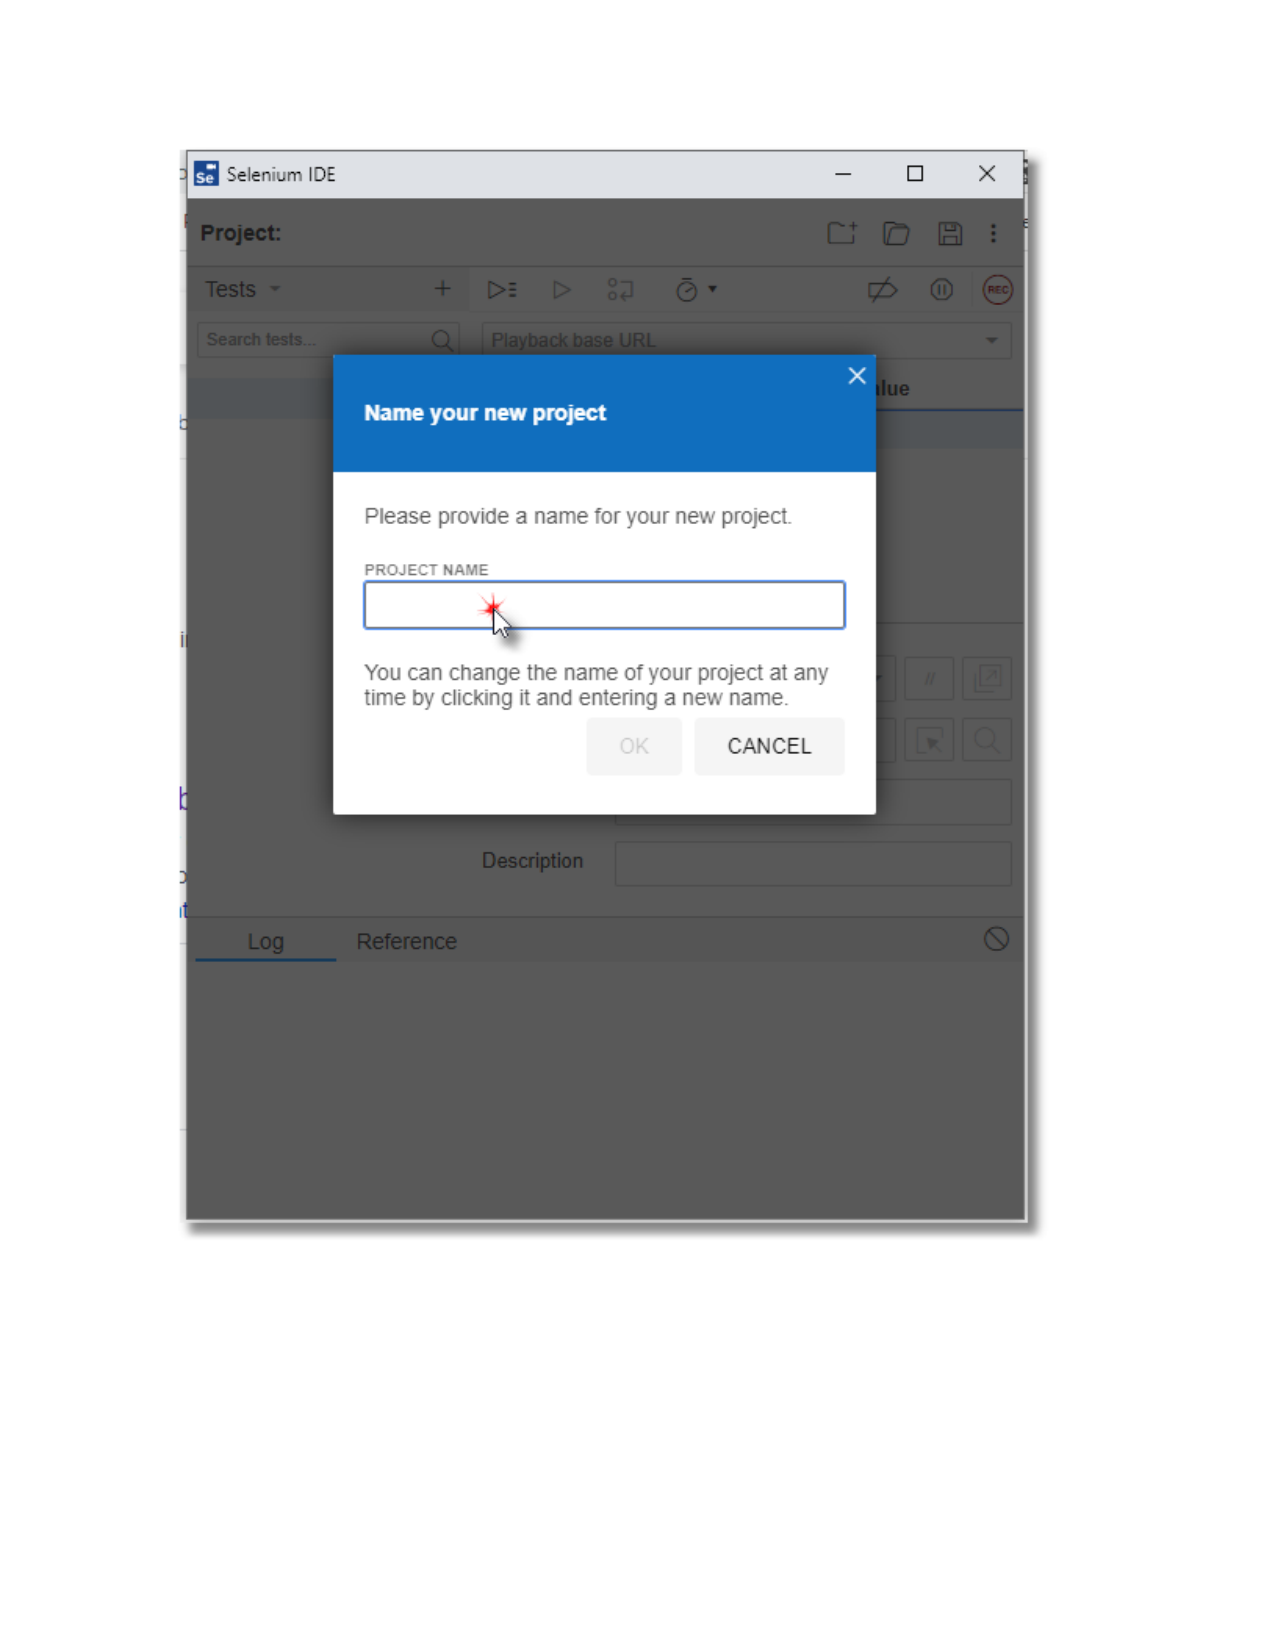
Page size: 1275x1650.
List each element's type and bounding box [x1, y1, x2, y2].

picture [177, 147, 1049, 1245]
